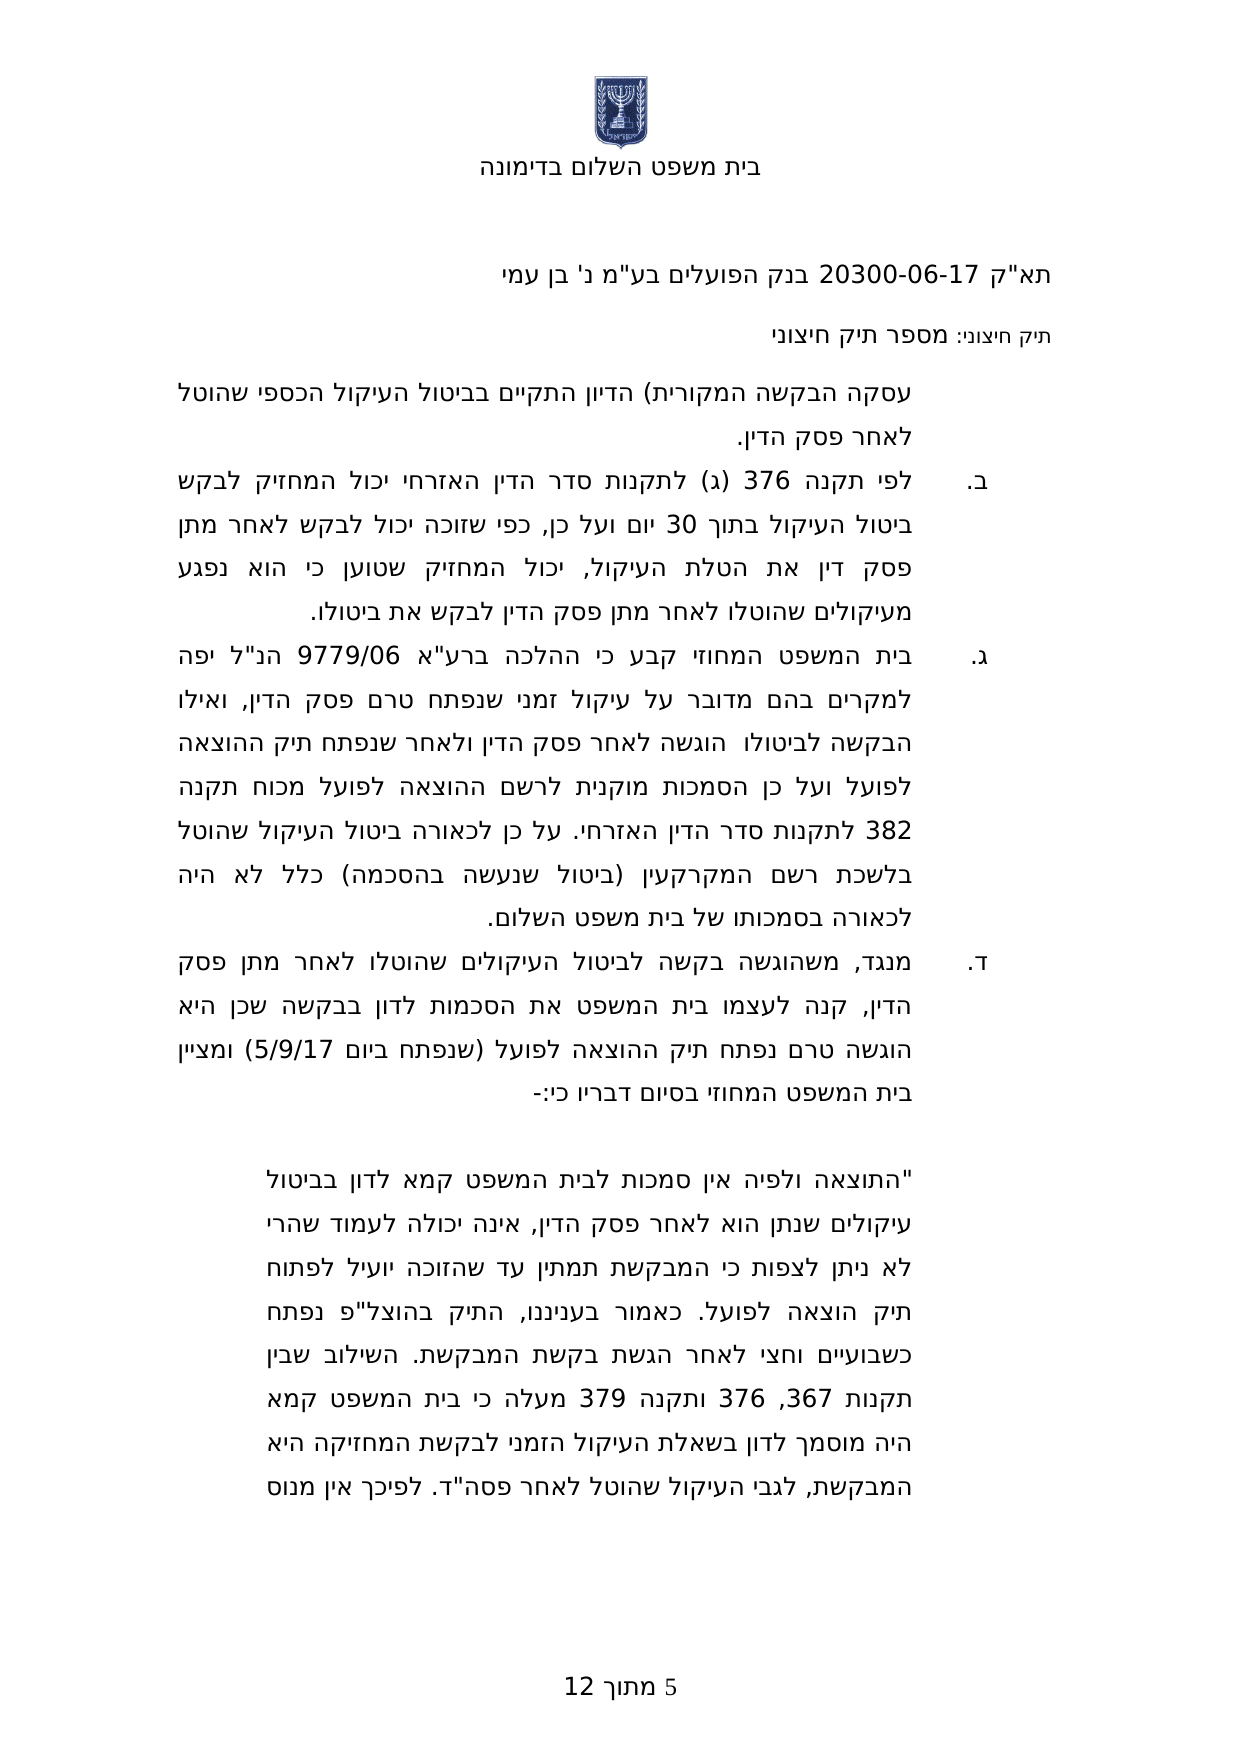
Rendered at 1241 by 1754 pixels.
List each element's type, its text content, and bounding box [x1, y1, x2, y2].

text ד. מנגד, משהוגשה בקשה לביטול העיקולים שהוטלו לאחר מתן פסק הדין, קנה לעצמו בית המשפט את הסכמות לדון בבקשה שכן היא הוגשה טרם נפתח תיק ההוצאה לפועל (שנפתח ביום 5/9/17) ומציין בית המשפט המחוזי בסיום דבריו כי:- [177, 947, 988, 1108]
text ג. בית המשפט המחוזי קבע כי ההלכה ברע"א 9779/06 הנ"ל יפה למקרים בהם מדובר על עיקול זמני שנפתח טרם פסק הדין, ואילו הבקשה לביטולו הוגשה לאחר פסק הדין ולאחר שנפתח תיק ההוצאה לפועל ועל כן הסמכות מוקנית לרשם ההוצאה לפועל מכוח תקנה 382 לתקנות סדר הדין האזרחי. על כן לכאורה ביטול העיקול שהוטל בלשכת רשם המקרקעין (ביטול שנעשה בהסכמה) כלל לא היה לכאורה בסמכותו של בית משפט השלום. [177, 641, 988, 933]
picture [589, 75, 651, 152]
text ב. לפי תקנה 376 (ג) לתקנות סדר הדין האזרחי יכול המחזיק לבקש ביטול העיקול בתוך 30 יום ועל כן, כפי שזוכה יכול לבקש לאחר מתן פסק דין את הטלת העיקול, יכול המחזיק שטוען כי הוא נפגע מעיקולים שהוטלו לאחר מתן פסק הדין לבקש את ביטולו. [177, 466, 988, 627]
